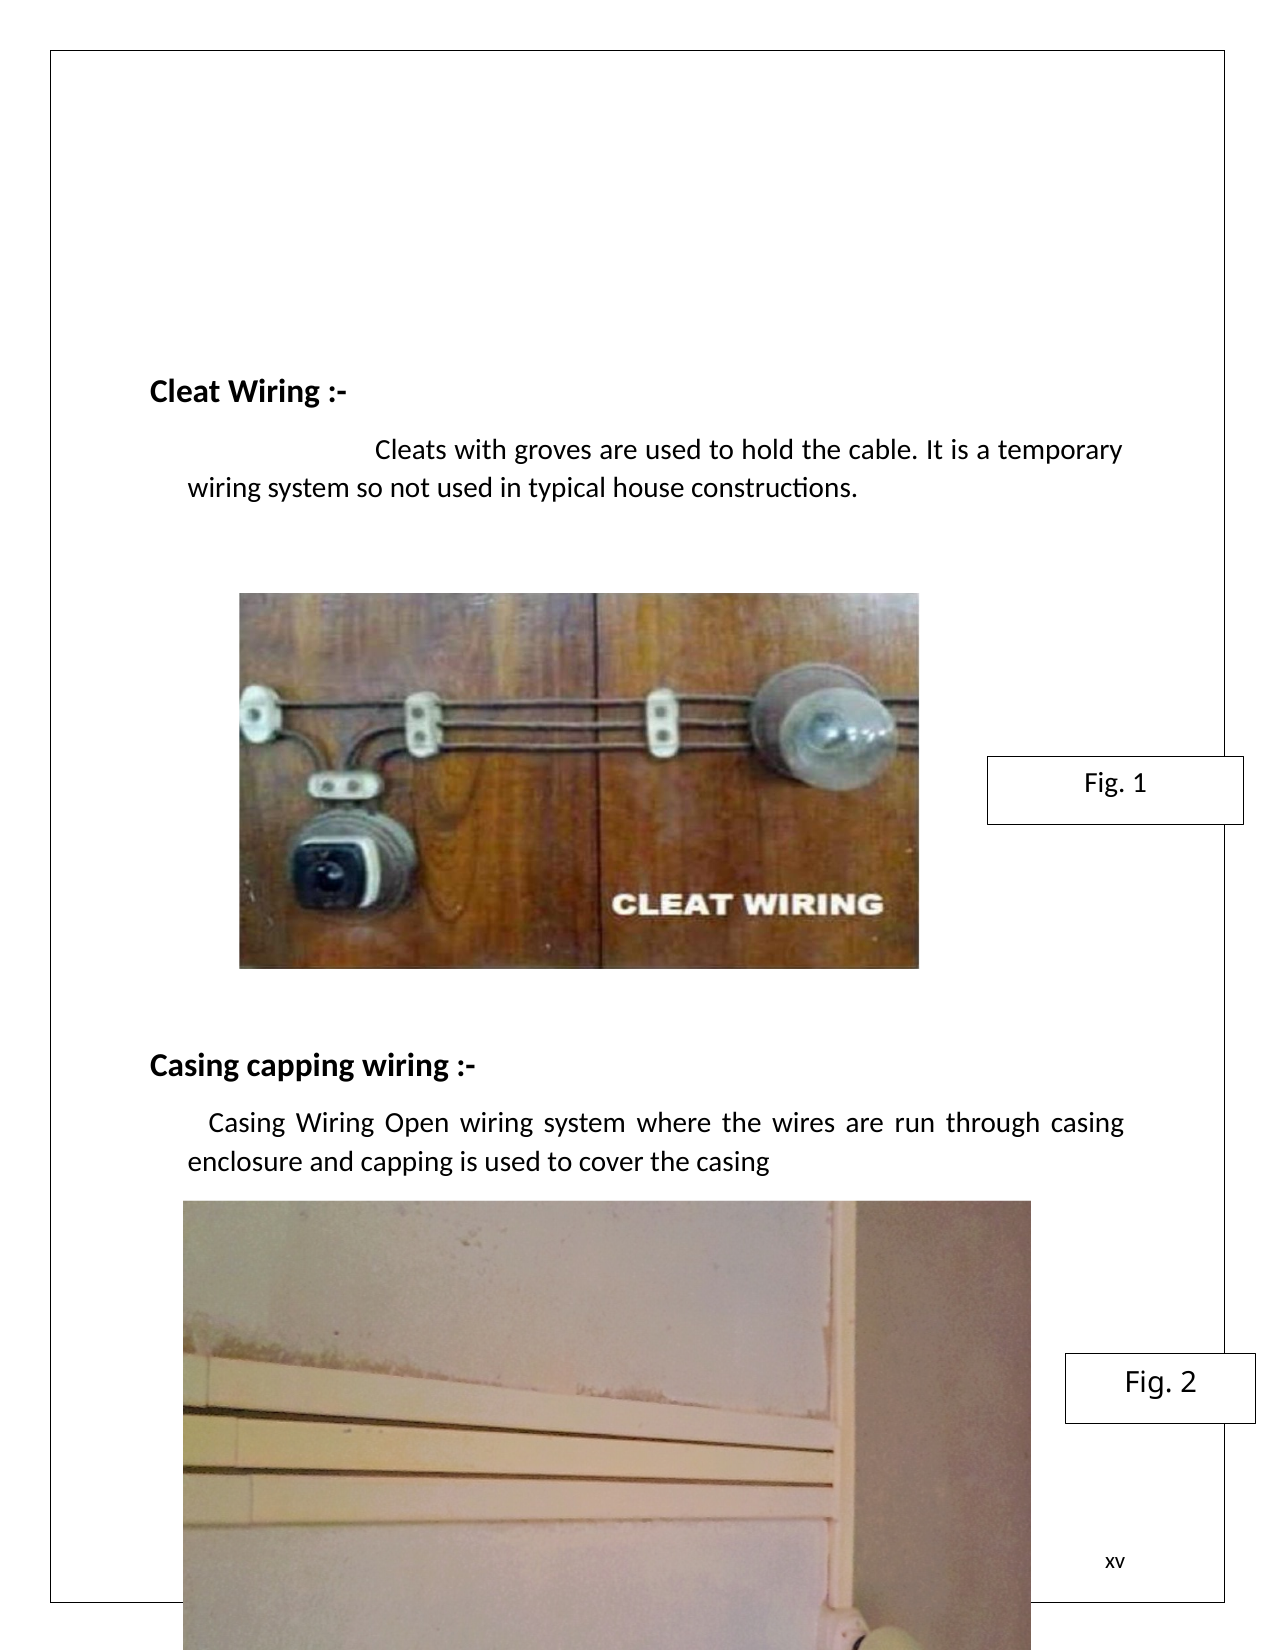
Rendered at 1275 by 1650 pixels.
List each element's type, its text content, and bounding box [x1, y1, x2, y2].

text Cleats with groves are used to hold the cable. It is a temporary wiring system so not used in typical house constructions. [187, 431, 1125, 505]
picture [184, 1201, 1031, 1650]
text Casing Wiring Open wiring system where the wires are run through casing enclosure and capping is used to cover the casing [187, 1104, 1125, 1178]
text Casing capping wiring :- [150, 1043, 1125, 1084]
text Cleat Wiring :- [150, 370, 1125, 411]
picture [239, 593, 920, 969]
